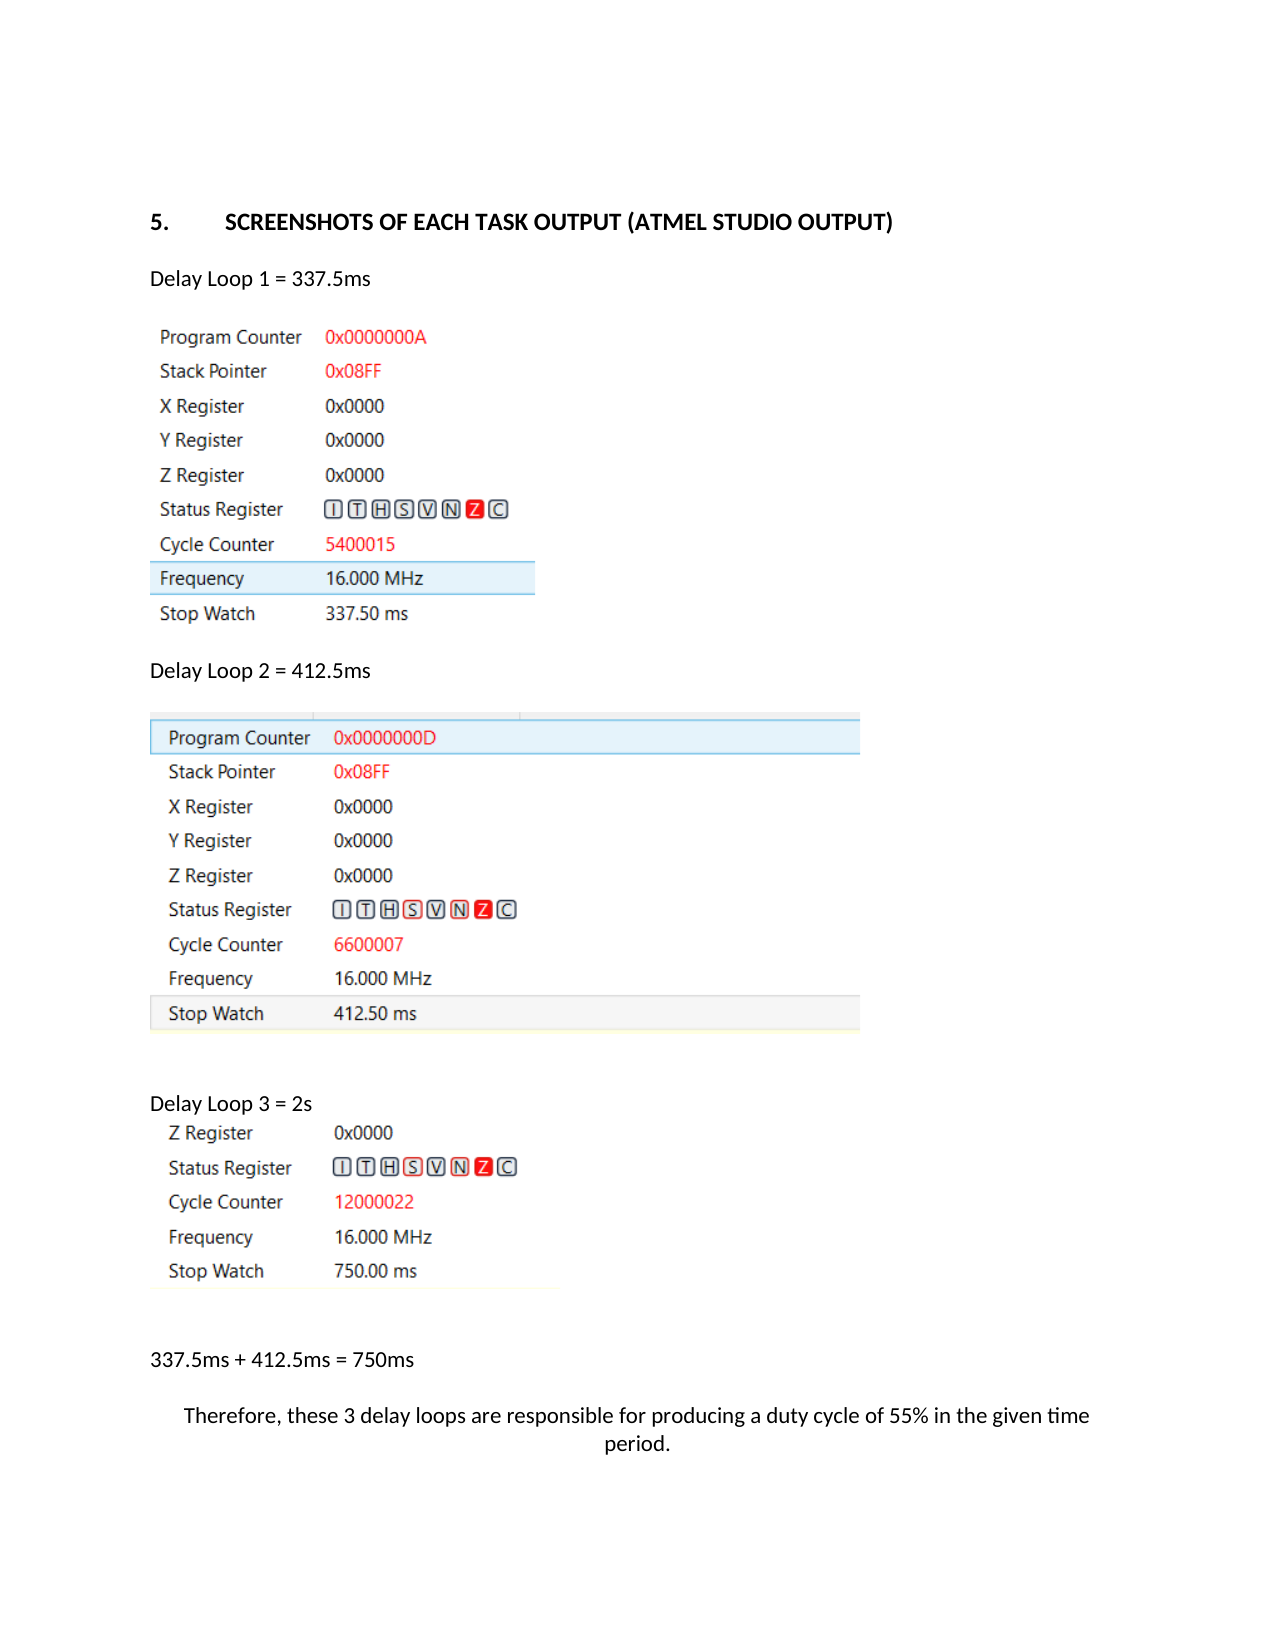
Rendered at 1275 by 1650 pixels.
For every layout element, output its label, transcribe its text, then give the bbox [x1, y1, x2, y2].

text Therefore, these 3 delay loops are responsible for producing a duty cycle of 55% in the given time period. [150, 1401, 1125, 1457]
list SCREENSHOTS OF EACH TASK OUTPUT (ATMEL STUDIO OUTPUT) [150, 206, 1125, 237]
text Delay Loop 1 = 337.5ms [150, 264, 1125, 293]
text Delay Loop 3 = 2s [150, 1089, 1125, 1117]
text 337.5ms + 412.5ms = 750ms [150, 1345, 1125, 1373]
text Delay Loop 2 = 412.5ms [150, 656, 1125, 684]
picture [150, 320, 536, 629]
picture [150, 1117, 561, 1289]
picture [150, 712, 861, 1034]
